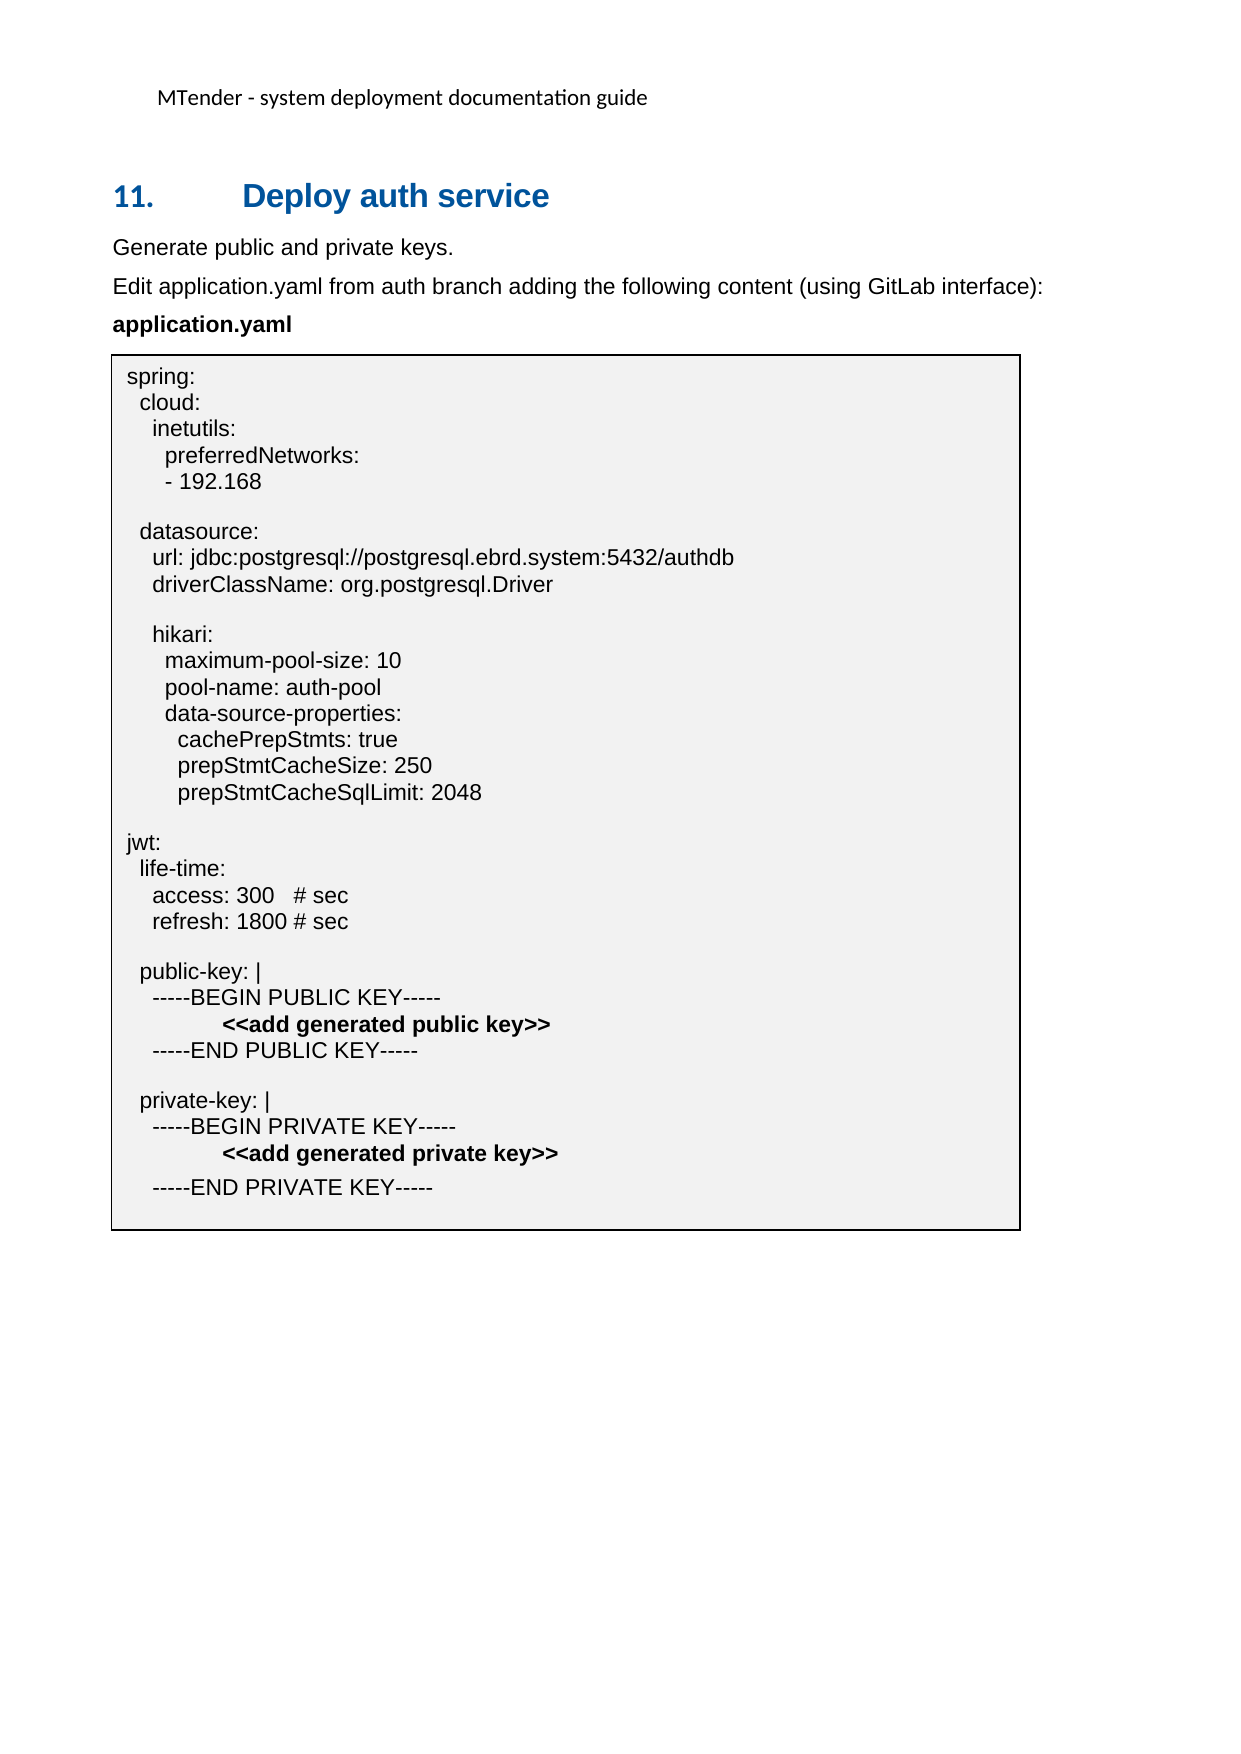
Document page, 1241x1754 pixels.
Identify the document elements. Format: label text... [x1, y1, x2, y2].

text Edit application.yaml from auth branch adding the following content (using GitLab interface): [112, 273, 1128, 299]
text application.yaml [112, 311, 1128, 338]
text Generate public and private keys. [112, 234, 1128, 261]
subtitle Deploy auth service [112, 175, 1128, 216]
